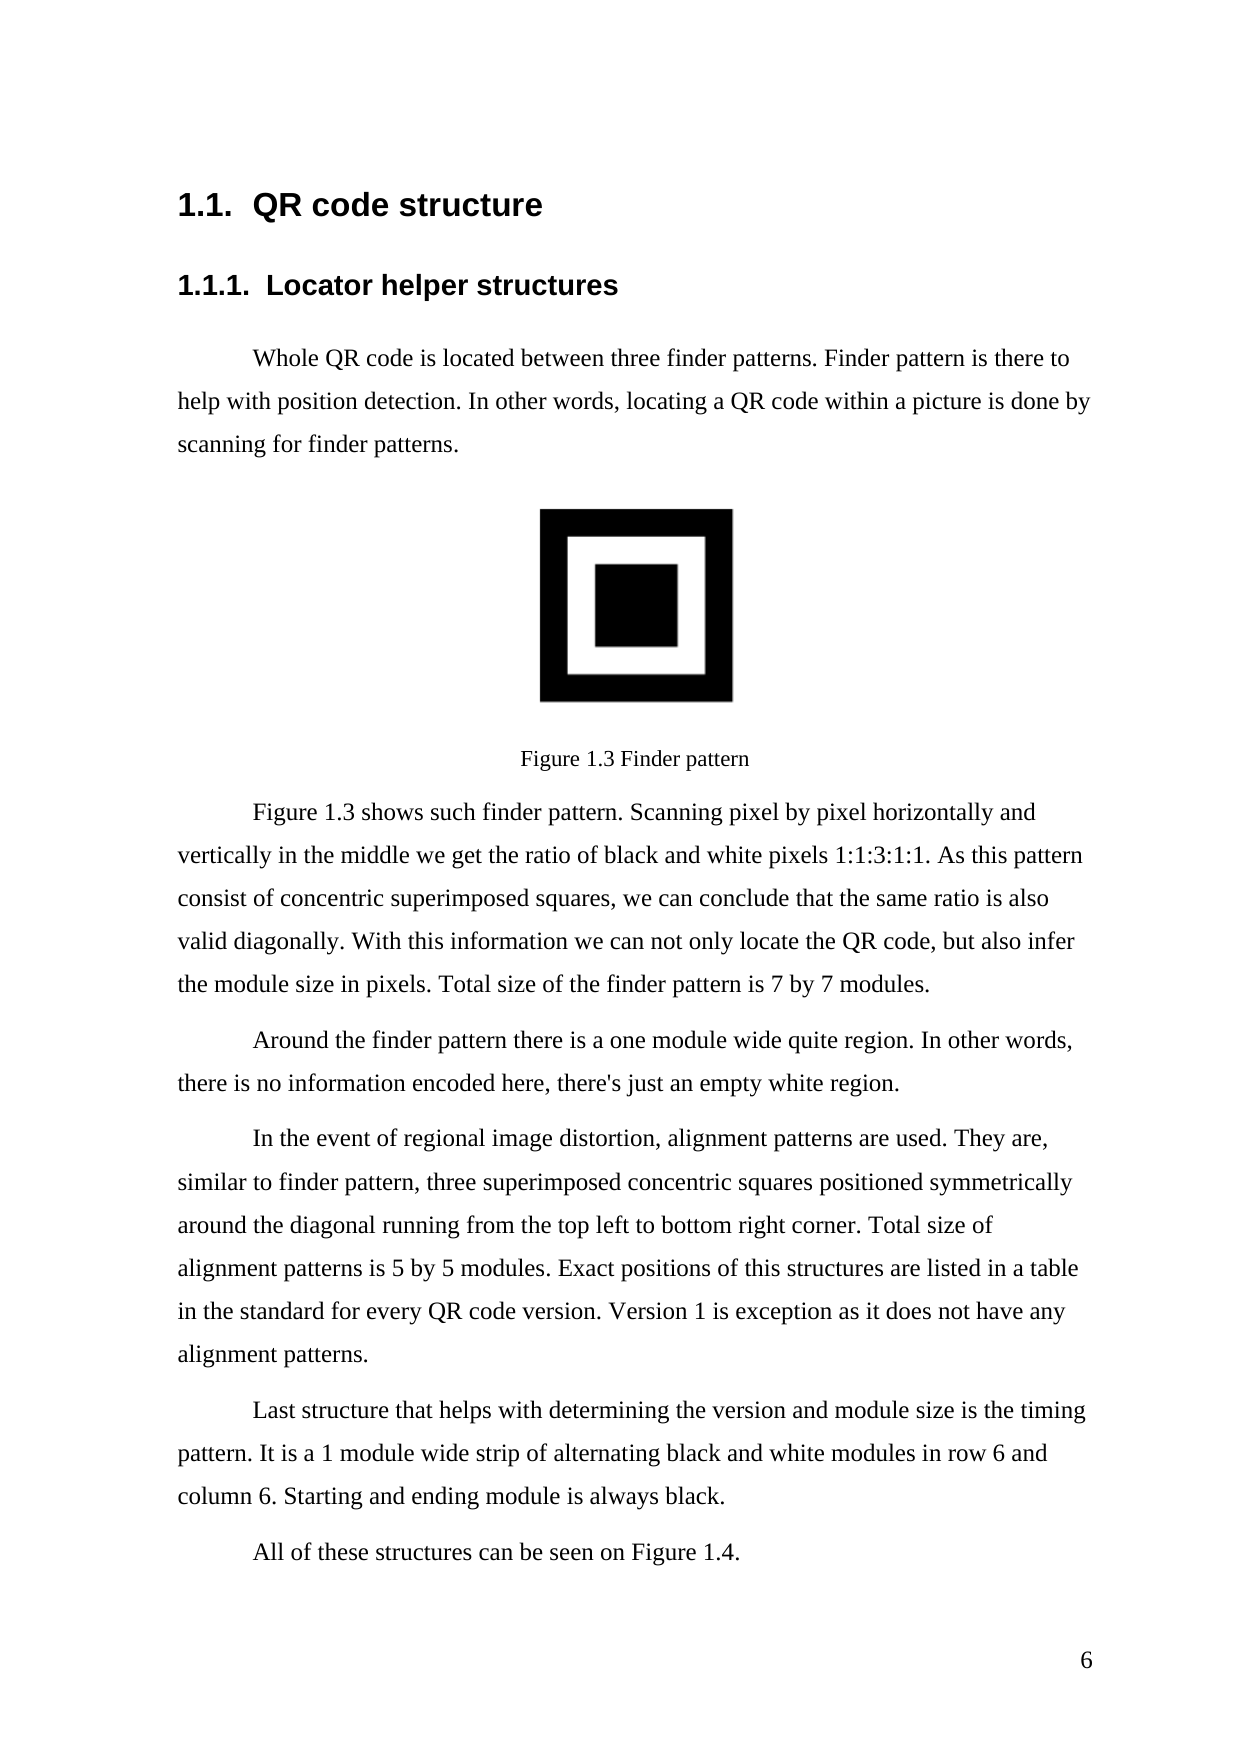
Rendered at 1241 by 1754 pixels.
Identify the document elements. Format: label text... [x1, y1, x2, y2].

picture [515, 485, 754, 718]
subtitle QR code structure [177, 185, 1092, 224]
subtitle Locator helper structures [177, 268, 1092, 301]
text Whole QR code is located between three finder patterns. Finder pattern is there to help with position detection. In other words, locating a QR code within a picture is done by scanning for finder patterns. [177, 343, 1092, 458]
text Around the finder pattern there is a one module wide quite region. In other words, there is no information encoded here, there's just an empty white region. [177, 1025, 1092, 1097]
text In the event of regional image distortion, alignment patterns are used. They are, similar to finder pattern, three superimposed concentric squares positioned symmetrically around the diagonal running from the top left to bottom right corner. Total size of alignment patterns is 5 by 5 modules. Exact positions of this structures are listed in a table in the standard for every QR code version. Version 1 is exception as it does not have any alignment patterns. [177, 1123, 1092, 1368]
text Last structure that helps with determining the version and module size is the timing pattern. It is a 1 module wide strip of alternating black and white modules in row 6 and column 6. Starting and ending module is always black. [177, 1395, 1092, 1510]
